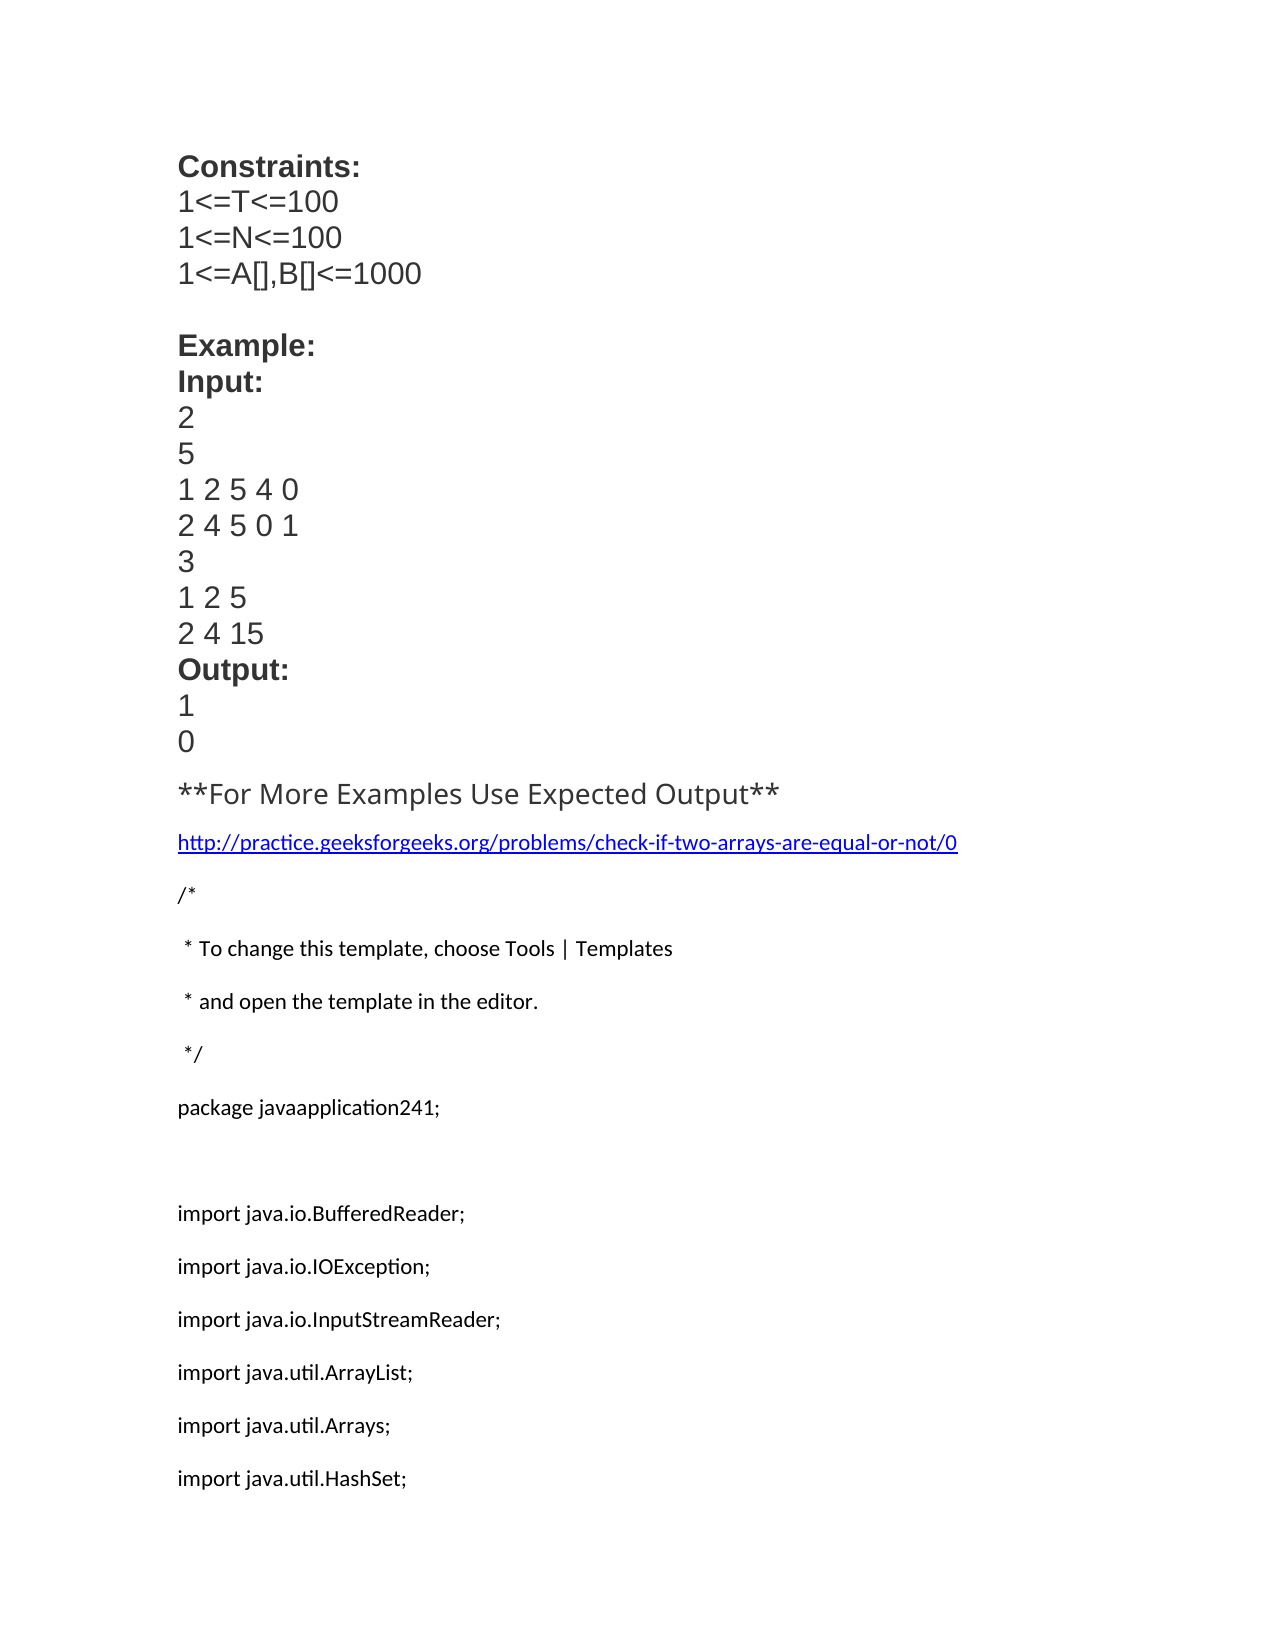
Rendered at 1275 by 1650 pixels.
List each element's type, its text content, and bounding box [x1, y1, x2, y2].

text * and open the template in the editor. [177, 987, 1098, 1015]
text package javaapplication241; [177, 1093, 1098, 1121]
text import java.io.BufferedReader; [177, 1199, 1098, 1227]
text import java.io.InputStreamReader; [177, 1305, 1098, 1333]
text import java.util.Arrays; [177, 1411, 1098, 1439]
text **For More Examples Use Expected Output** [177, 774, 1098, 812]
text http://practice.geeksforgeeks.org/problems/check-if-two-arrays-are-equal-or-not/0 [177, 828, 1098, 856]
text */ [177, 1040, 1098, 1068]
text import java.util.HashSet; [177, 1464, 1098, 1492]
text * To change this template, choose Tools | Templates [177, 934, 1098, 962]
text import java.util.ArrayList; [177, 1358, 1098, 1386]
text import java.io.IOException; [177, 1252, 1098, 1280]
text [177, 148, 1098, 758]
text /* [177, 881, 1098, 909]
